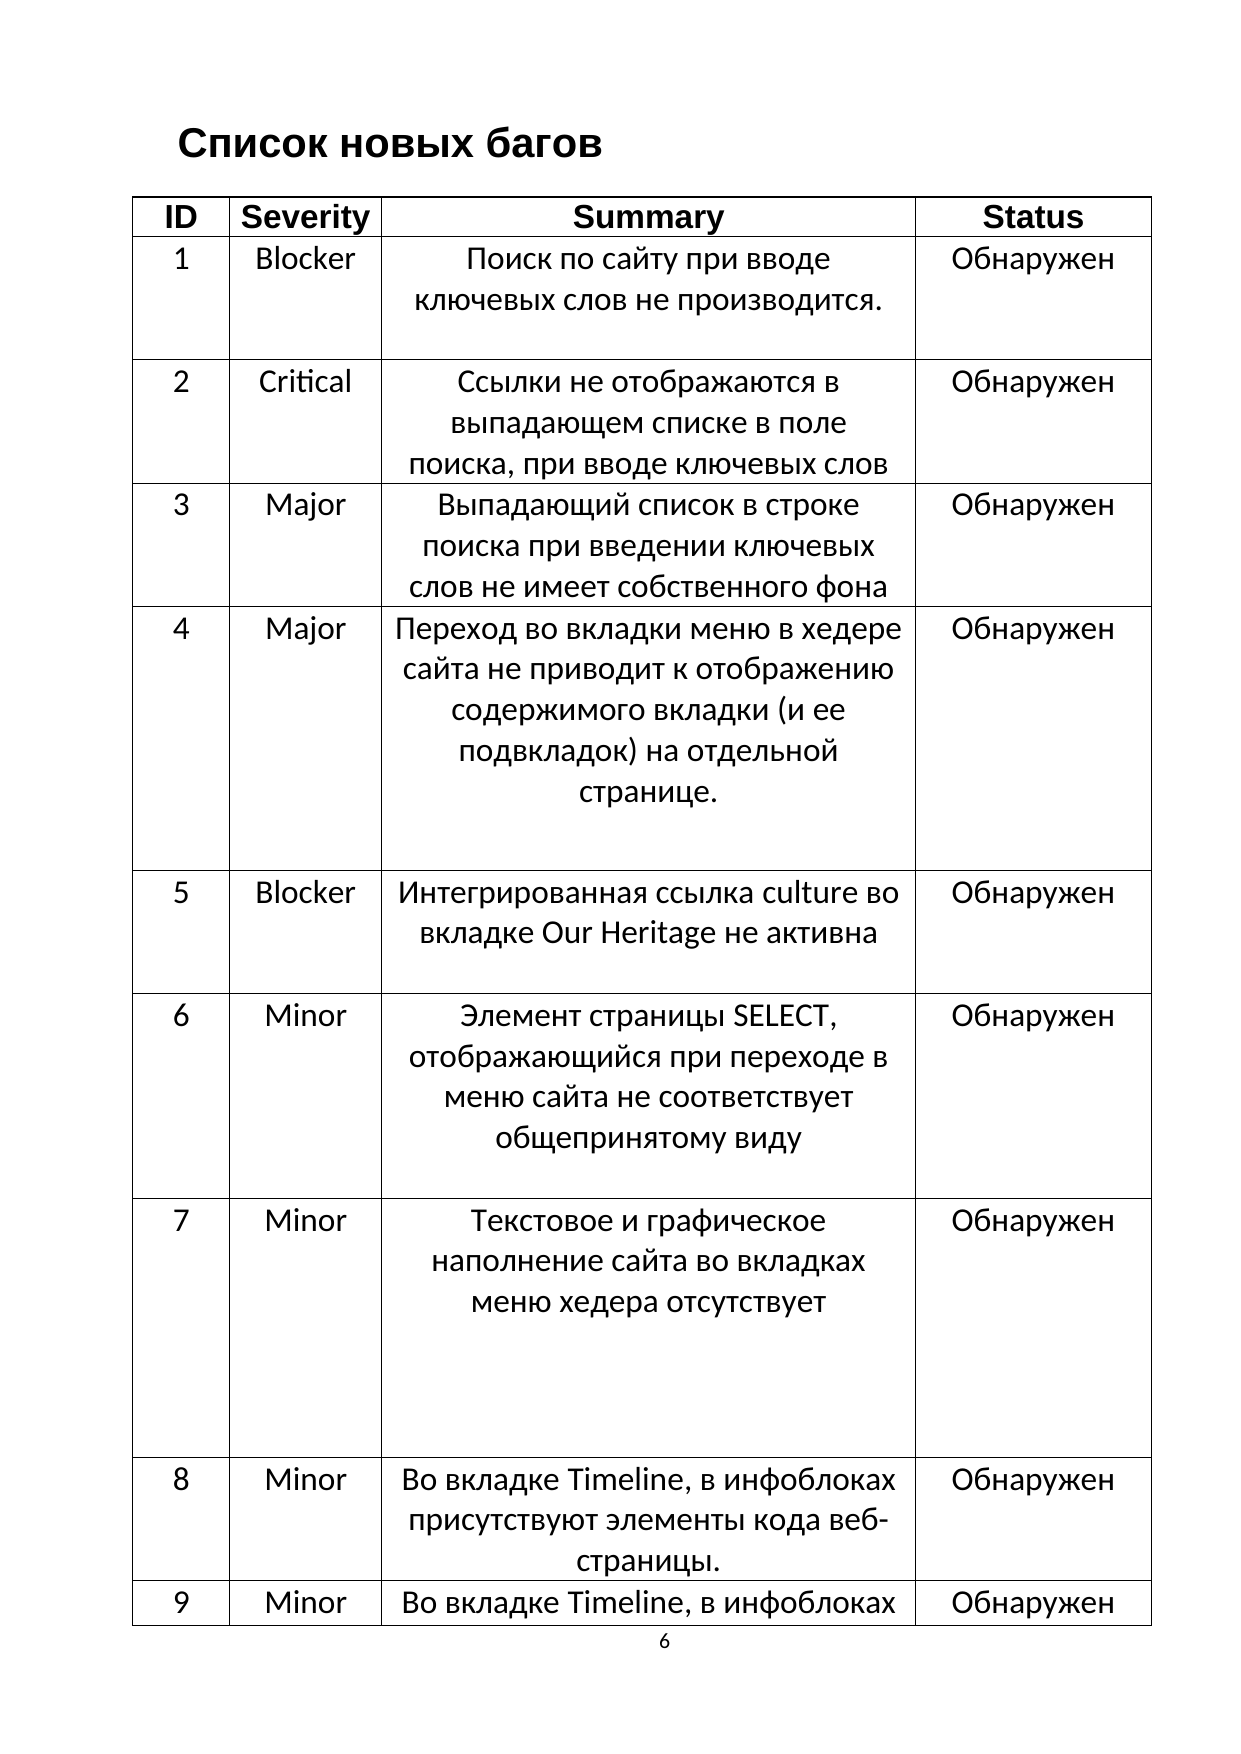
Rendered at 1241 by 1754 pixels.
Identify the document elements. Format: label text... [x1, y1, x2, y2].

table_cell 8 [133, 1458, 229, 1580]
table_cell Minor [230, 1199, 381, 1457]
table_cell 2 [133, 360, 229, 482]
table_cell 6 [133, 994, 229, 1198]
table_cell Обнаружен [916, 484, 1151, 606]
table_cell Minor [230, 1458, 381, 1580]
table_cell 3 [133, 484, 229, 606]
table_header Summary [382, 198, 915, 236]
table_cell Обнаружен [916, 994, 1151, 1198]
table_cell 1 [133, 237, 229, 359]
table_cell Обнаружен [916, 1581, 1151, 1625]
table_cell 7 [133, 1199, 229, 1457]
text Список новых багов [177, 118, 1152, 166]
table_cell Элемент страницы SELECT, отображающийся при переходе в меню сайта не соответствует общепринятому виду [382, 994, 915, 1198]
table_cell Обнаружен [916, 1199, 1151, 1457]
table_cell Интегрированная ссылка culture во вкладке Our Heritage не активна [382, 871, 915, 993]
table_cell Обнаружен [916, 871, 1151, 993]
table_cell Обнаружен [916, 607, 1151, 870]
table_cell Minor [230, 1581, 381, 1625]
table_cell Blocker [230, 871, 381, 993]
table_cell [382, 1581, 915, 1625]
table_header Status [916, 198, 1151, 236]
table_cell Blocker [230, 237, 381, 359]
table_header ID [133, 198, 229, 236]
table_cell Текстовое и графическое наполнение сайта во вкладках меню хедера отсутствует [382, 1199, 915, 1457]
table_cell Обнаружен [916, 360, 1151, 482]
table_cell Major [230, 607, 381, 870]
table_cell 9 [133, 1581, 229, 1625]
table_cell Minor [230, 994, 381, 1198]
table_cell Ссылки не отображаются в выпадающем списке в поле поиска, при вводе ключевых слов [382, 360, 915, 482]
table_cell Во вкладке Timeline, в инфоблоках присутствуют элементы кода веб-страницы. [382, 1458, 915, 1580]
table_cell 5 [133, 871, 229, 993]
table_cell Выпадающий список в строке поиска при введении ключевых слов не имеет собственного фона [382, 484, 915, 606]
table_cell Critical [230, 360, 381, 482]
table_cell Обнаружен [916, 1458, 1151, 1580]
table_cell Переход во вкладки меню в хедере сайта не приводит к отображению содержимого вкладки (и ее подвкладок) на отдельной странице. [382, 607, 915, 870]
table_cell Поиск по сайту при вводе ключевых слов не производится. [382, 237, 915, 359]
table_header Severity [230, 198, 381, 236]
table_cell Major [230, 484, 381, 606]
table_cell 4 [133, 607, 229, 870]
table_cell Обнаружен [916, 237, 1151, 359]
